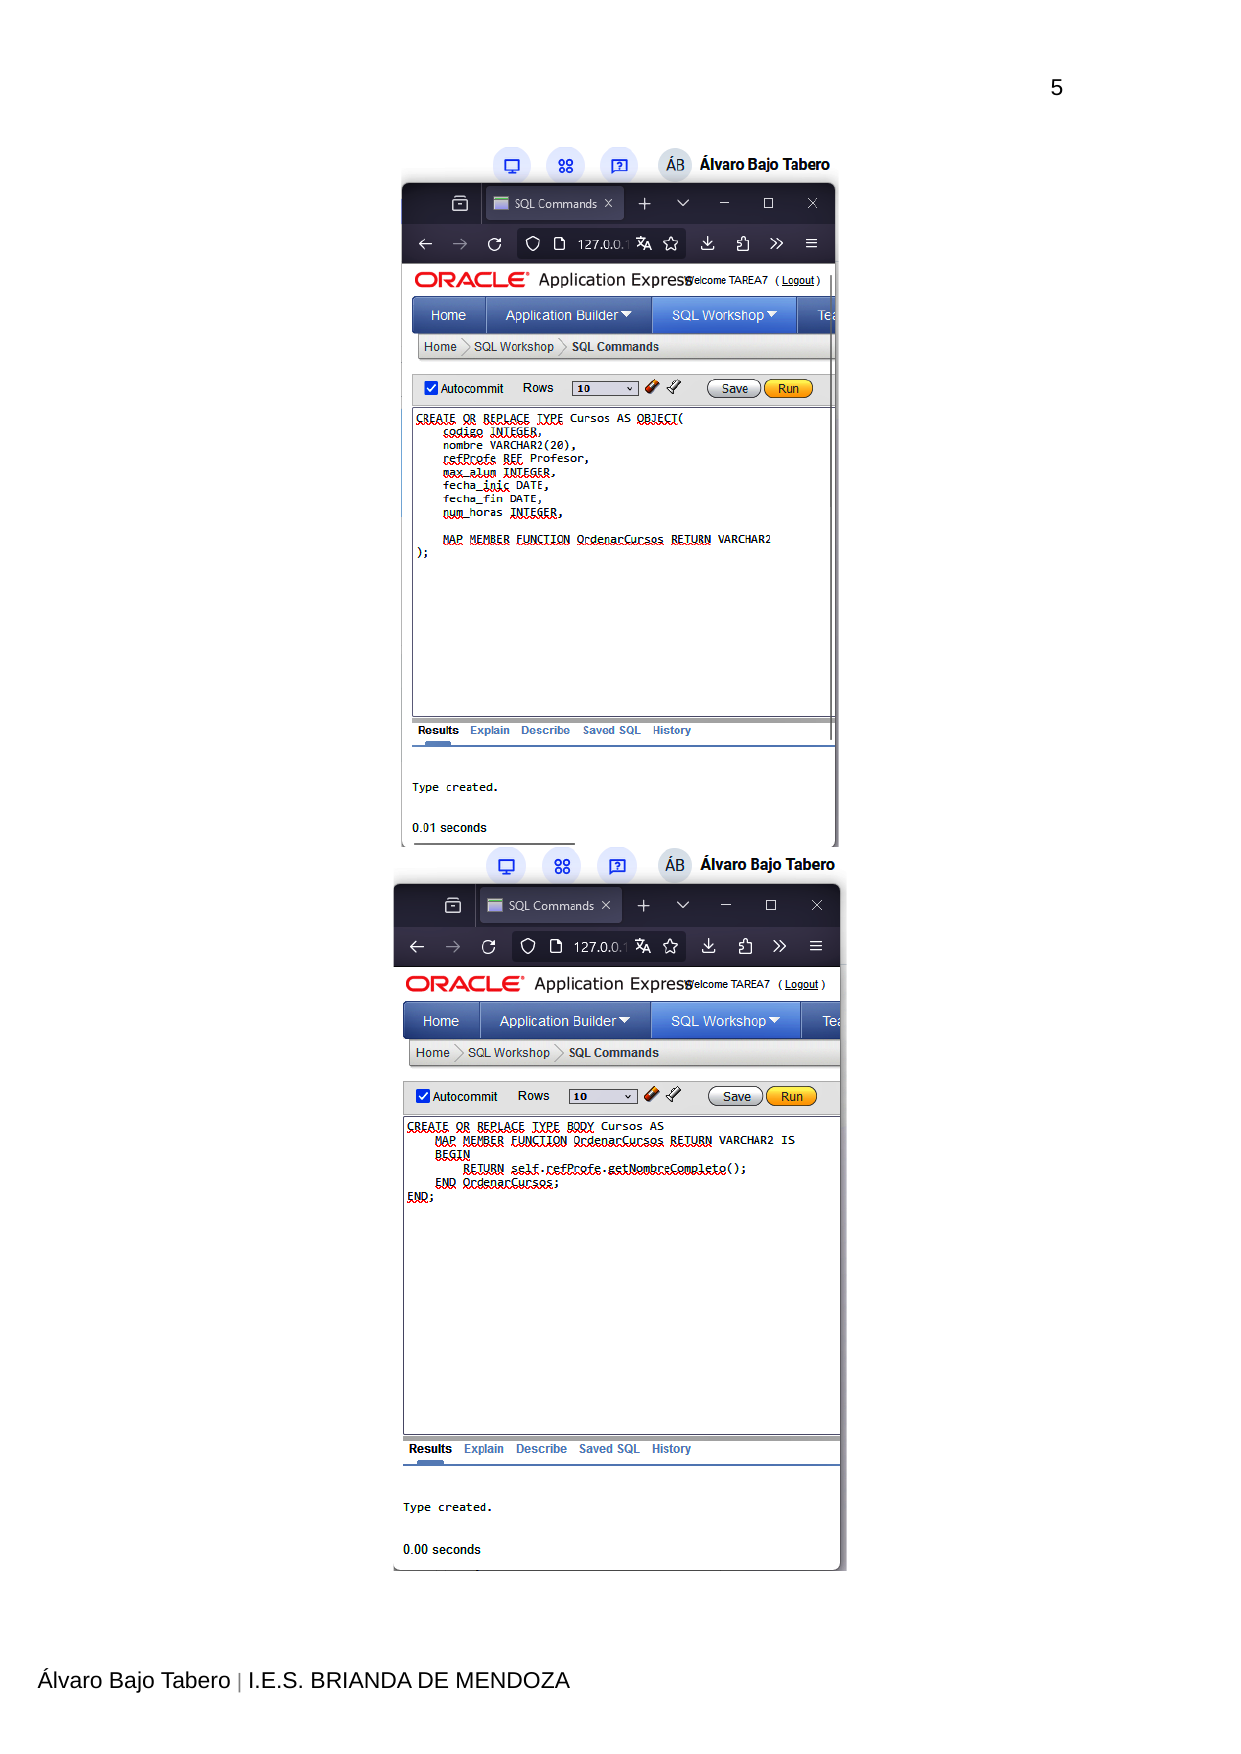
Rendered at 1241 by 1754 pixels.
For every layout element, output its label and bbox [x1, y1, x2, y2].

picture [393, 147, 847, 1571]
